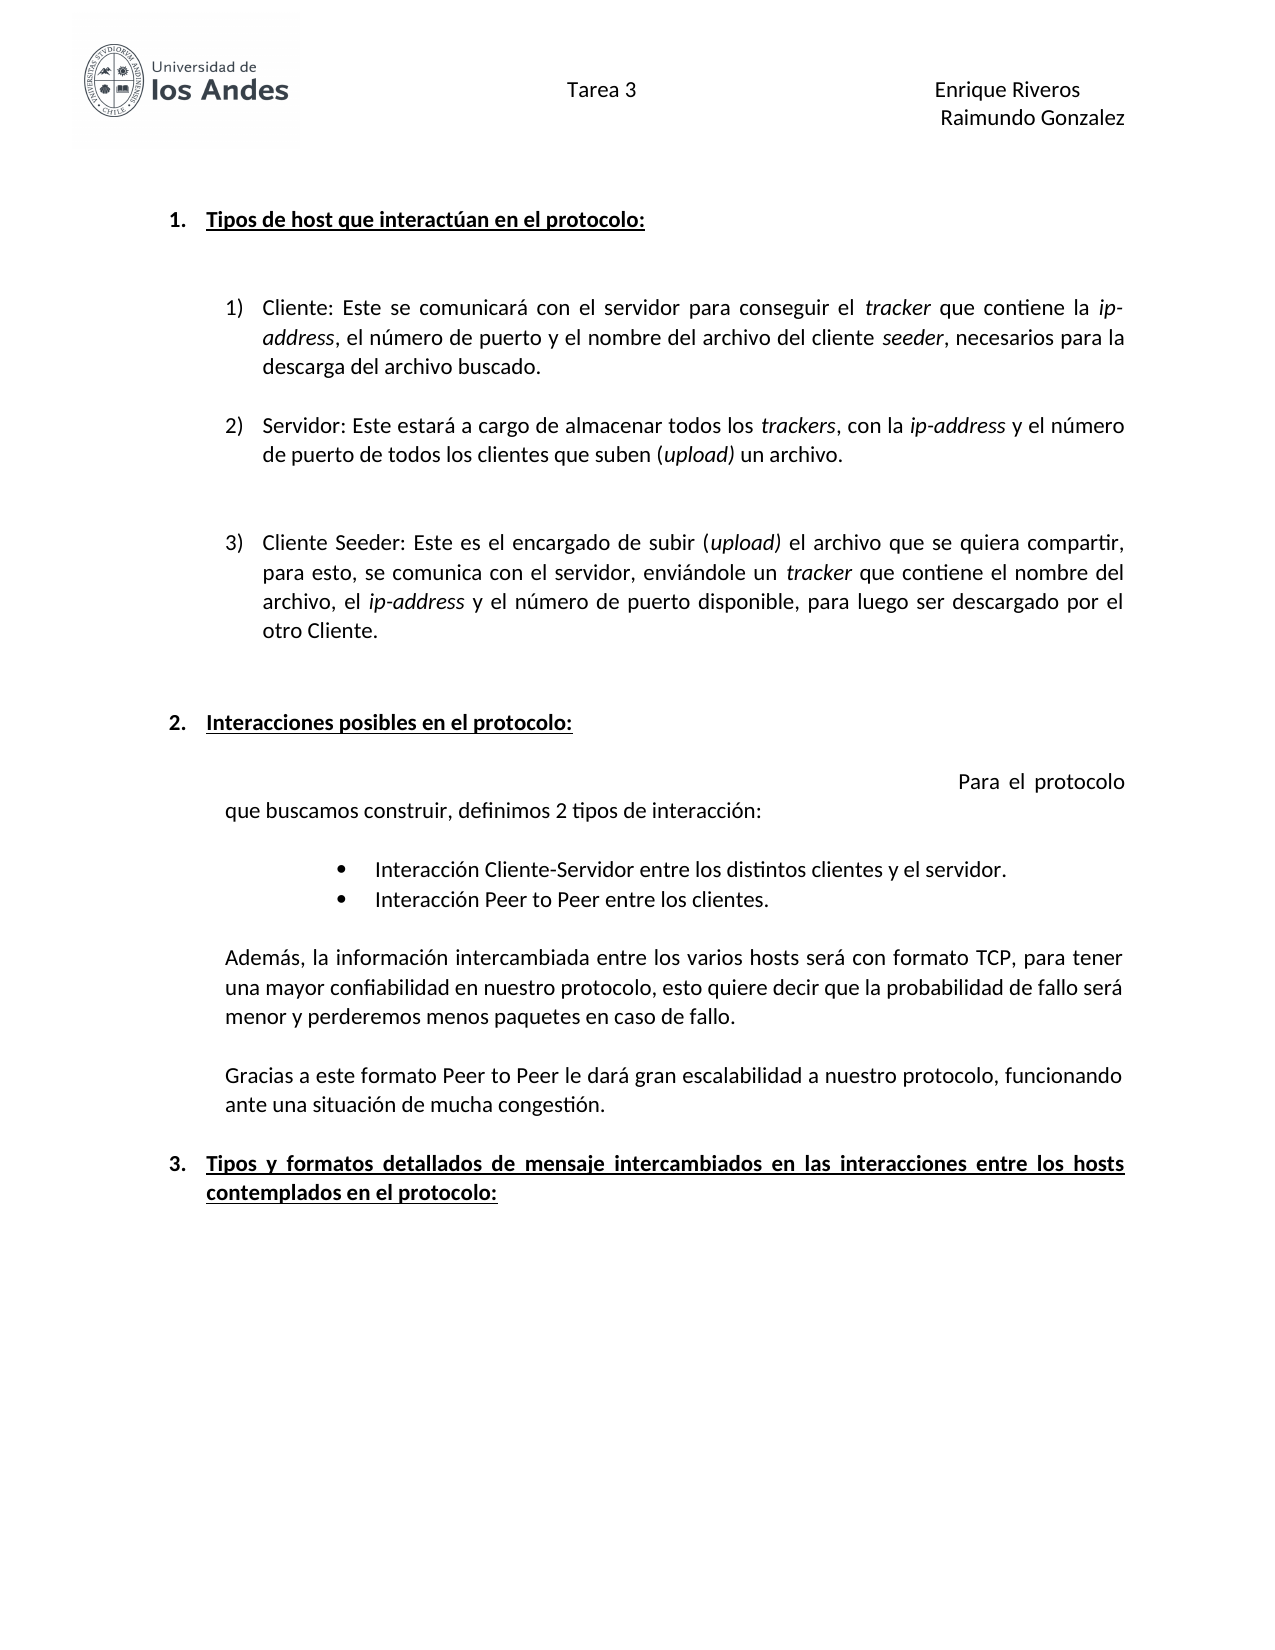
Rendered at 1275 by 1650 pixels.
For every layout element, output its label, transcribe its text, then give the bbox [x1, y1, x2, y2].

list Cliente Seeder: Este es el encargado de subir (upload) el archivo que se quiera compartir, para esto, se comunica con el servidor, enviándole un tracker que contiene el nombre del archivo, el ip-address y el número de puerto disponible, para luego ser descargado por el otro Cliente. [225, 528, 1125, 644]
list Tipos y formatos detallados de mensaje intercambiados en las interacciones entre los hosts contemplados en el protocolo: [169, 1149, 1125, 1206]
list Tipos de host que interactúan en el protocolo: [169, 205, 1125, 233]
list Servidor: Este estará a cargo de almacenar todos los trackers, con la ip-address y el número de puerto de todos los clientes que suben (upload) un archivo. [225, 411, 1125, 468]
list Cliente: Este se comunicará con el servidor para conseguir el tracker que contiene la ip-address, el número de puerto y el nombre del archivo del cliente seeder, necesarios para la descarga del archivo buscado. [225, 293, 1125, 380]
list Además, la información intercambiada entre los varios hosts será con formato TCP, para tener una mayor confiabilidad en nuestro protocolo, esto quiere decir que la probabilidad de fallo será menor y perderemos menos paquetes en caso de fallo. [225, 943, 1125, 1030]
list Interacción Peer to Peer entre los clientes. [337, 885, 1125, 913]
list Gracias a este formato Peer to Peer le dará gran escalabilidad a nuestro protocolo, funcionando ante una situación de mucha congestión. [225, 1061, 1125, 1118]
list Interacción Cliente-Servidor entre los distintos clientes y el servidor. [337, 855, 1125, 883]
picture [72, 12, 300, 149]
list Para el protocolo que buscamos construir, definimos 2 tipos de interacción: [225, 767, 1125, 824]
list Interacciones posibles en el protocolo: [169, 708, 1125, 736]
